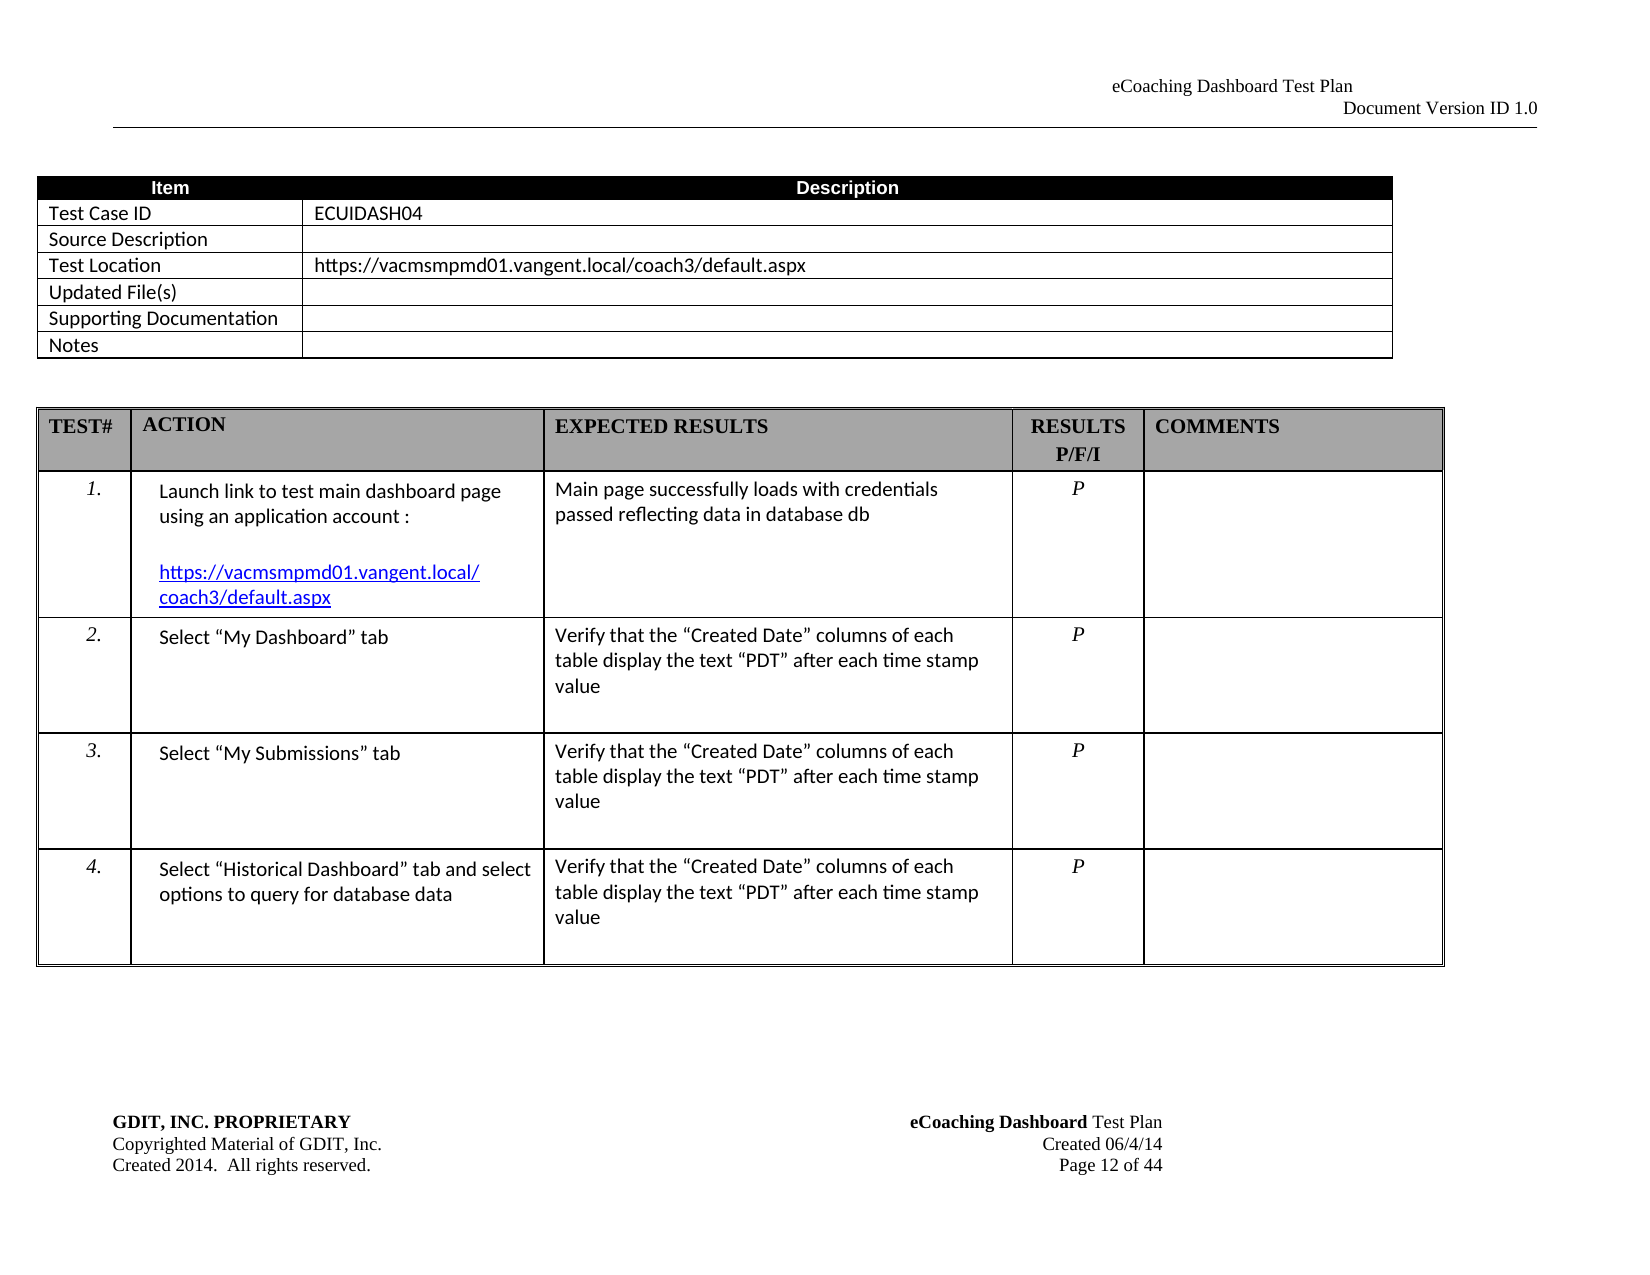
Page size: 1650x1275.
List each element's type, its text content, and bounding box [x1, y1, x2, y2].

table_cell https://vacmsmpmd01.vangent.local/coach3/default.aspx [303, 253, 1392, 278]
table_cell P [1013, 850, 1143, 964]
table_cell [39, 618, 130, 732]
table_cell [303, 226, 1392, 252]
table_header EXPECTED RESULTS [545, 410, 1012, 470]
table_cell Verify that the “Created Date” columns of each table display the text “PDT” after each time stamp value [545, 850, 1012, 964]
table_cell Select “My Dashboard” tab [132, 618, 543, 732]
table_cell [1145, 734, 1442, 848]
table_cell Source Description [38, 226, 302, 252]
table_cell [1145, 618, 1442, 732]
table_cell Launch link to test main dashboard page using an application account : https://vacmsmpmd01.vangent.local/coach3/default.aspx [132, 472, 543, 616]
table_cell Test Location [38, 253, 302, 278]
table_cell [303, 332, 1392, 357]
table_cell Verify that the “Created Date” columns of each table display the text “PDT” after each time stamp value [545, 618, 1012, 732]
table_cell [39, 472, 130, 616]
table_cell ECUIDASH04 [303, 200, 1392, 225]
table_cell Updated File(s) [38, 279, 302, 304]
table_header Item [38, 177, 302, 199]
table_cell P [1013, 734, 1143, 848]
table_cell [303, 306, 1392, 331]
table_cell [303, 279, 1392, 304]
table_cell Select “My Submissions” tab [132, 734, 543, 848]
table_cell [1145, 850, 1442, 964]
table_cell [39, 850, 130, 964]
table_cell Verify that the “Created Date” columns of each table display the text “PDT” after each time stamp value [545, 734, 1012, 848]
table_cell P [1013, 618, 1143, 732]
table_header Description [303, 177, 1392, 199]
table_cell Notes [38, 332, 302, 357]
table_cell Supporting Documentation [38, 306, 302, 331]
table_cell Main page successfully loads with credentials passed reflecting data in database db [545, 472, 1012, 616]
table_cell Test Case ID [38, 200, 302, 225]
table_cell [1145, 472, 1442, 616]
table_header ACTION [132, 410, 543, 470]
table_cell P [1013, 472, 1143, 616]
table_cell [39, 734, 130, 848]
table_header TEST# [39, 410, 130, 470]
table_header COMMENTS [1145, 410, 1442, 470]
table_cell Select “Historical Dashboard” tab and select options to query for database data [132, 850, 543, 964]
table_header RESULTS P/F/I [1013, 410, 1143, 470]
